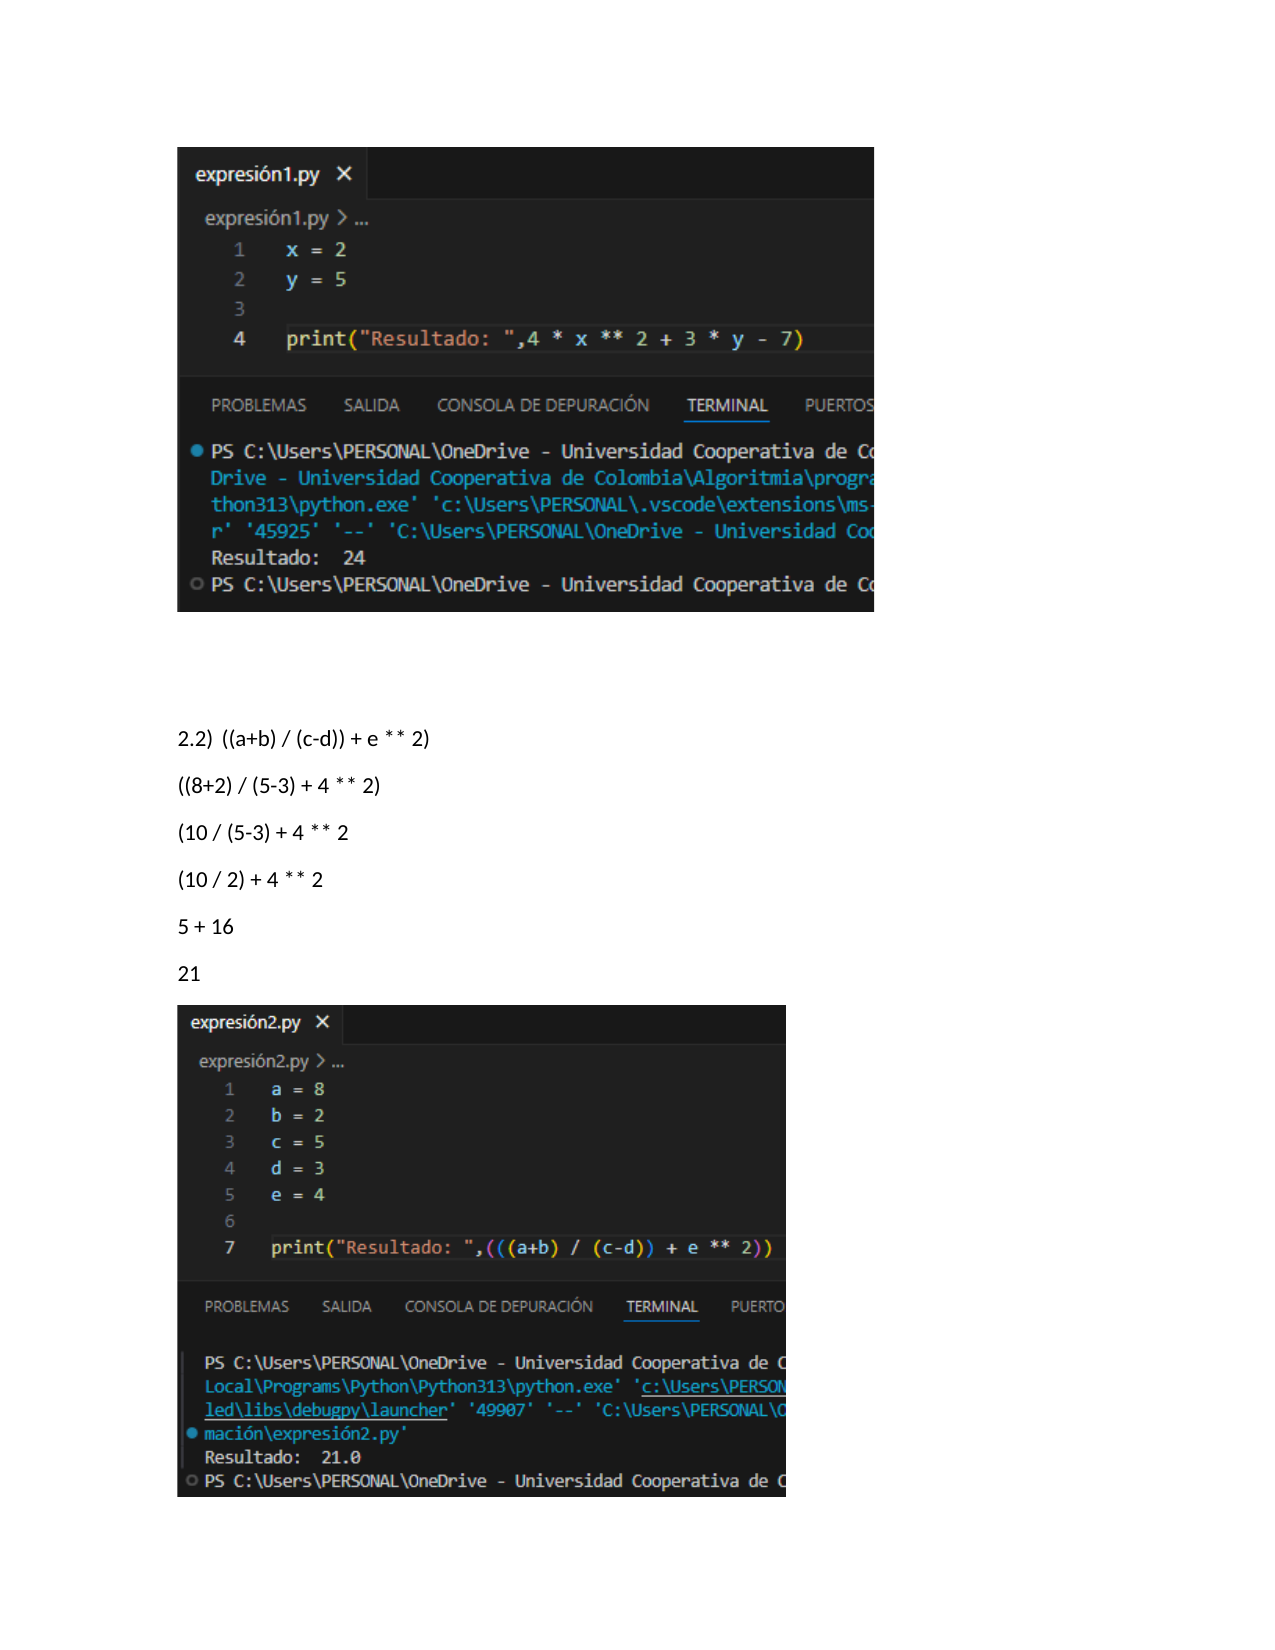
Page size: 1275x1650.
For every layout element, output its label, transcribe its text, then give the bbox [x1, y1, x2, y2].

text 5 + 16 [177, 912, 1098, 940]
picture [177, 147, 875, 612]
text 21 [177, 959, 1098, 987]
text (10 / (5-3) + 4 ** 2 [177, 818, 1098, 846]
text ((8+2) / (5-3) + 4 ** 2) [177, 771, 1098, 799]
text (10 / 2) + 4 ** 2 [177, 865, 1098, 893]
list ((a+b) / (c-d)) + e ** 2) [177, 724, 1098, 752]
picture [177, 1005, 786, 1497]
